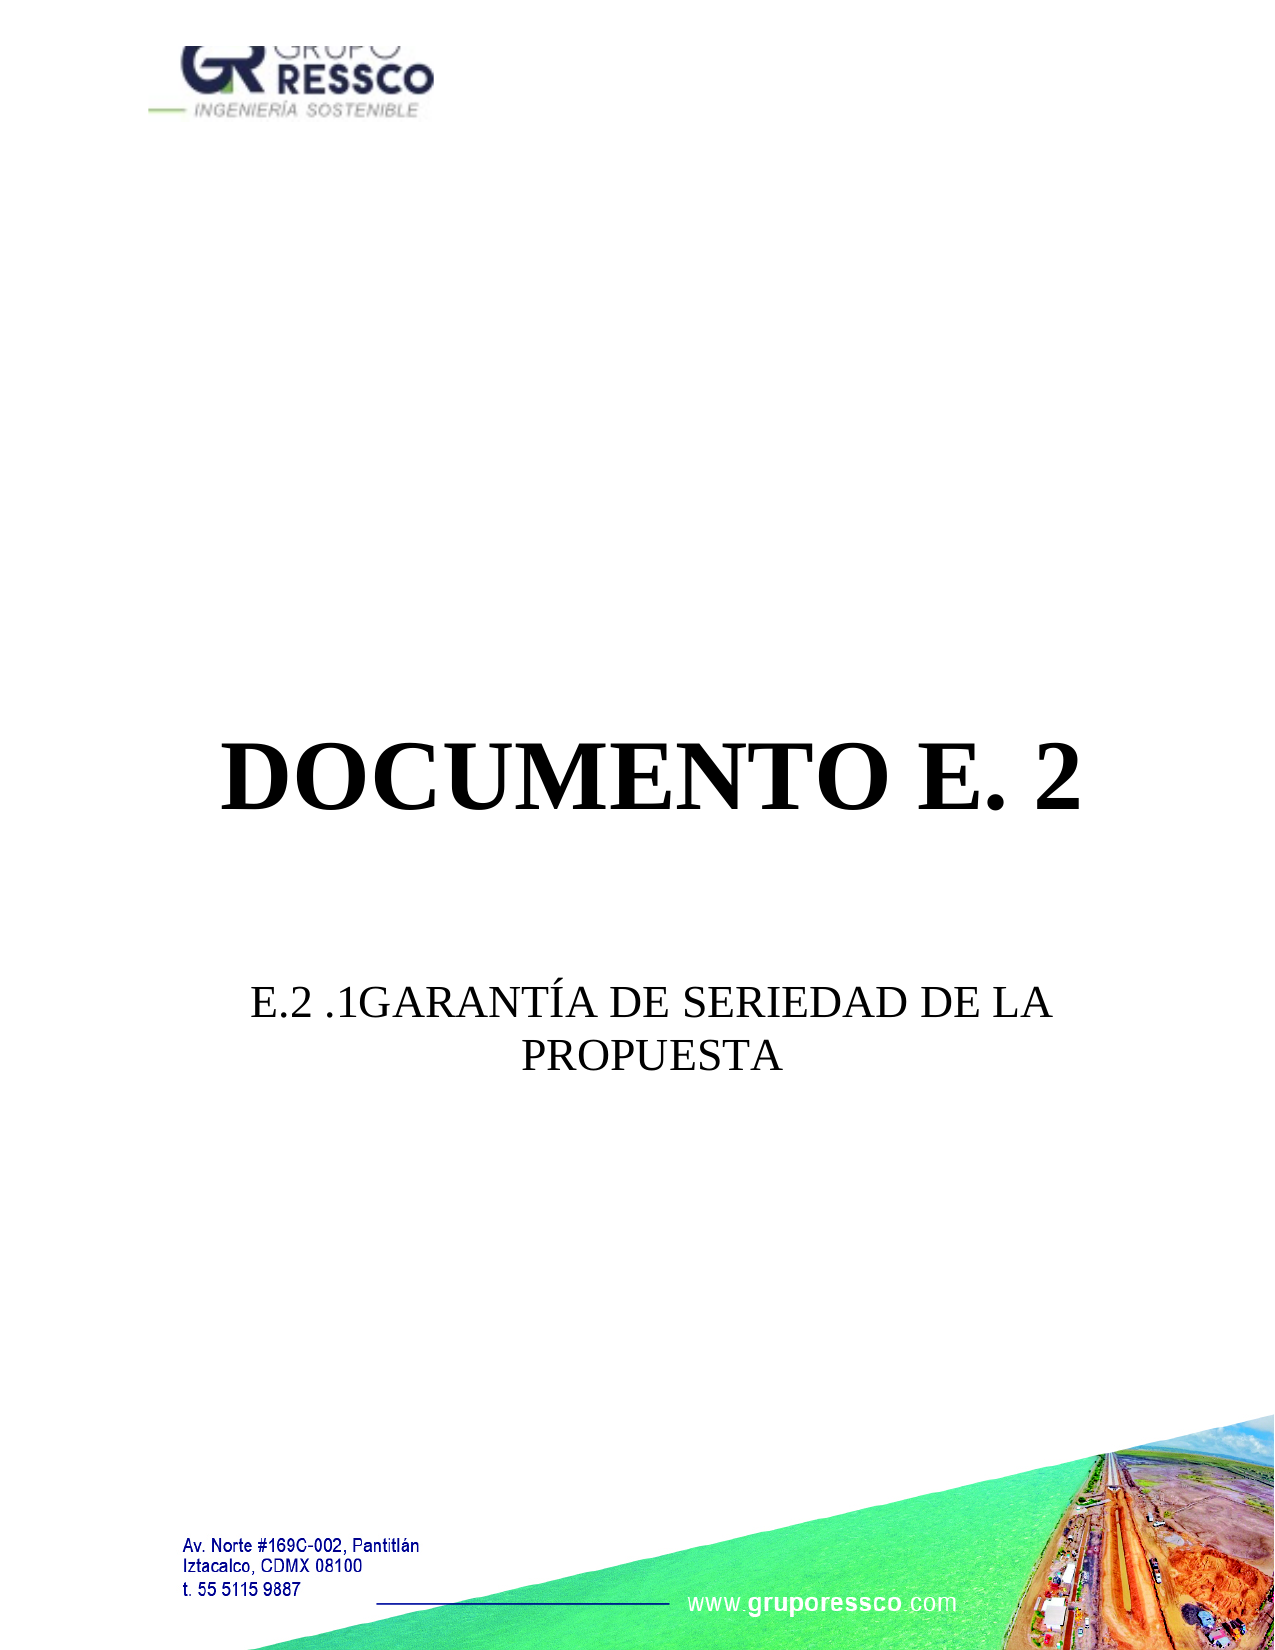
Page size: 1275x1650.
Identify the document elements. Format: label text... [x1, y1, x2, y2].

text DOCUMENTO E. 2 [148, 716, 1157, 831]
text E.2 .1GARANTÍA DE SERIEDAD DE LA PROPUESTA [148, 974, 1157, 1080]
picture [176, 1414, 1274, 1650]
